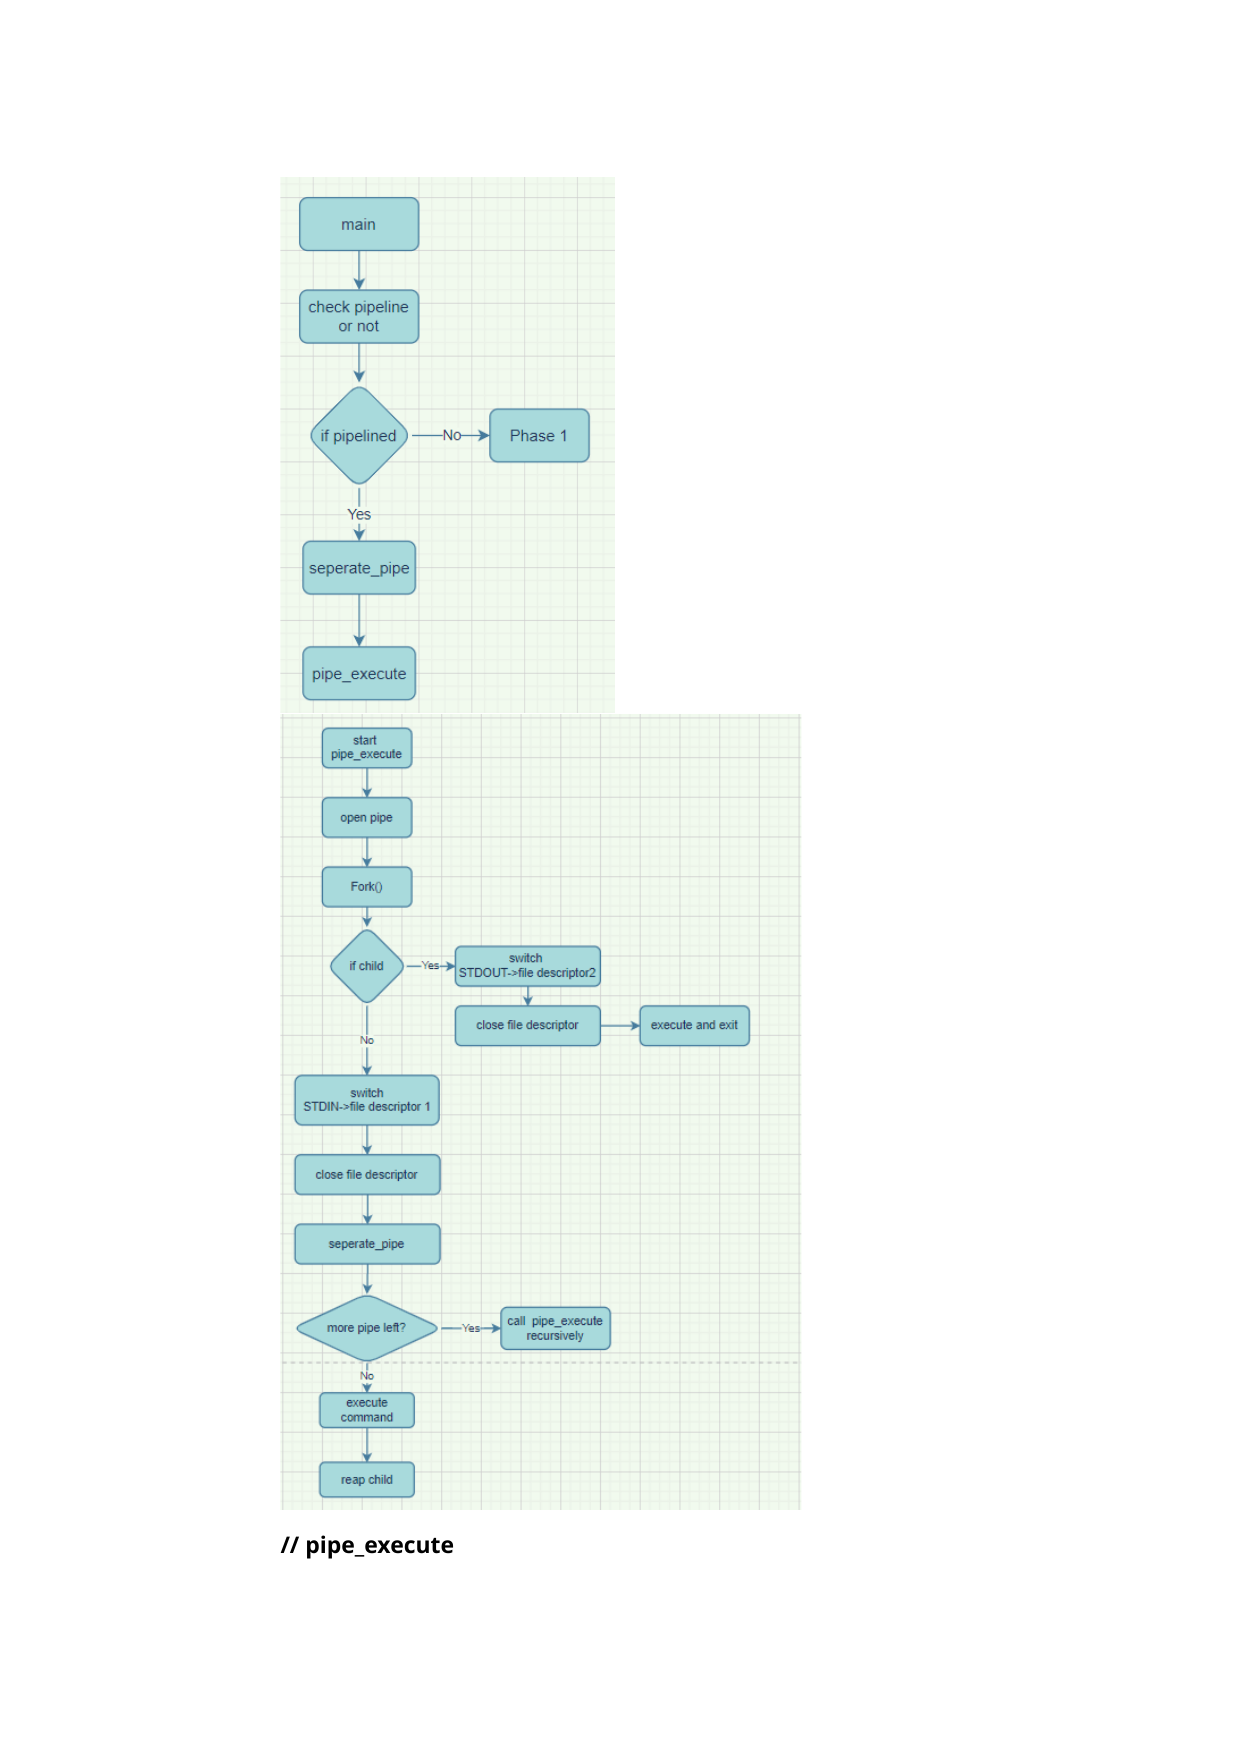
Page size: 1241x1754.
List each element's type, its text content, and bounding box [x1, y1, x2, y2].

picture [280, 177, 615, 713]
picture [280, 714, 802, 1510]
list // pipe_execute [280, 1529, 1090, 1560]
